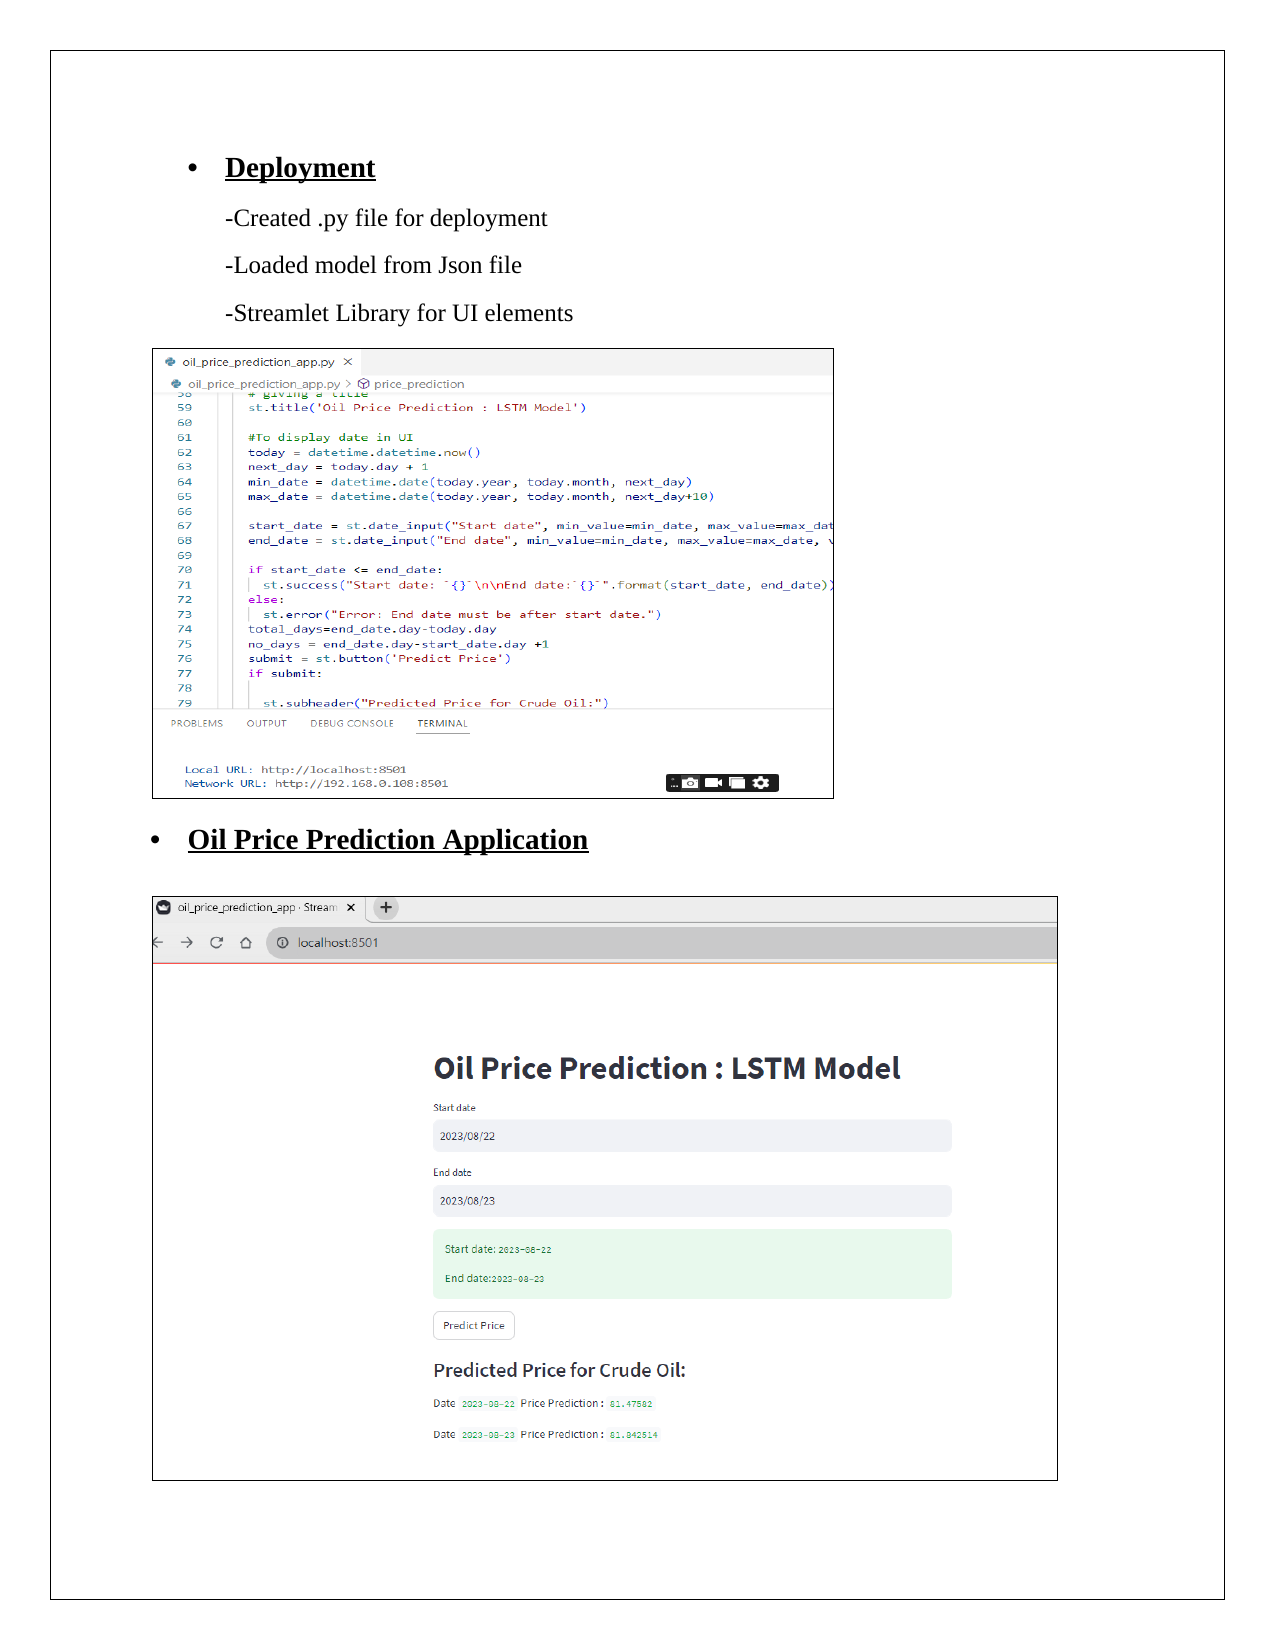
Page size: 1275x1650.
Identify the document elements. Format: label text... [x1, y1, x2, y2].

picture [153, 897, 1057, 1480]
text -Streamlet Library for UI elements [225, 298, 1125, 327]
list Deployment [187, 150, 1125, 184]
text -Loaded model from Json file [225, 251, 1125, 279]
list Oil Price Prediction Application [150, 822, 1125, 855]
text -Created .py file for deployment [225, 203, 1125, 232]
picture [153, 349, 833, 798]
